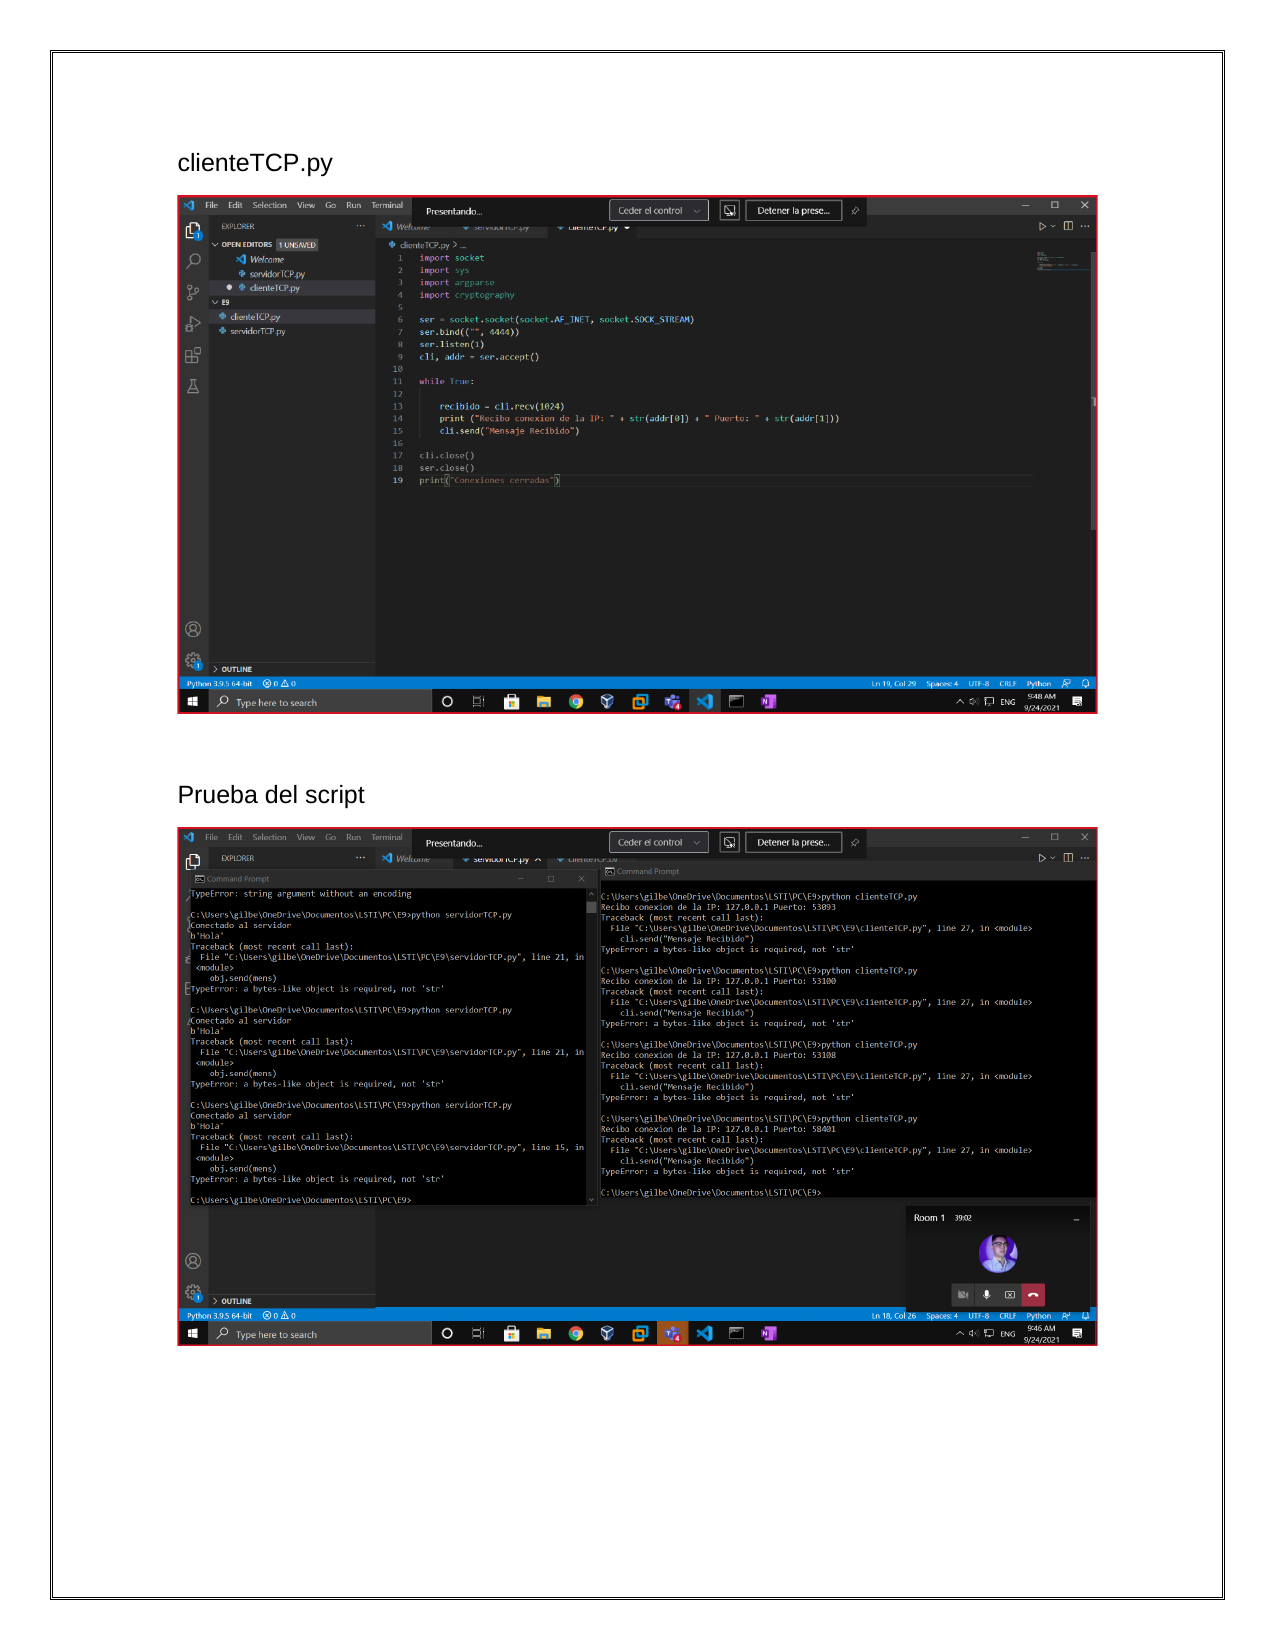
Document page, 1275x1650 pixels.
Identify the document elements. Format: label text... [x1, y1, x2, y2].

text clienteTCP.py [177, 148, 1098, 176]
picture [177, 827, 1098, 1346]
text Prueba del script [177, 780, 1098, 808]
picture [177, 195, 1098, 714]
